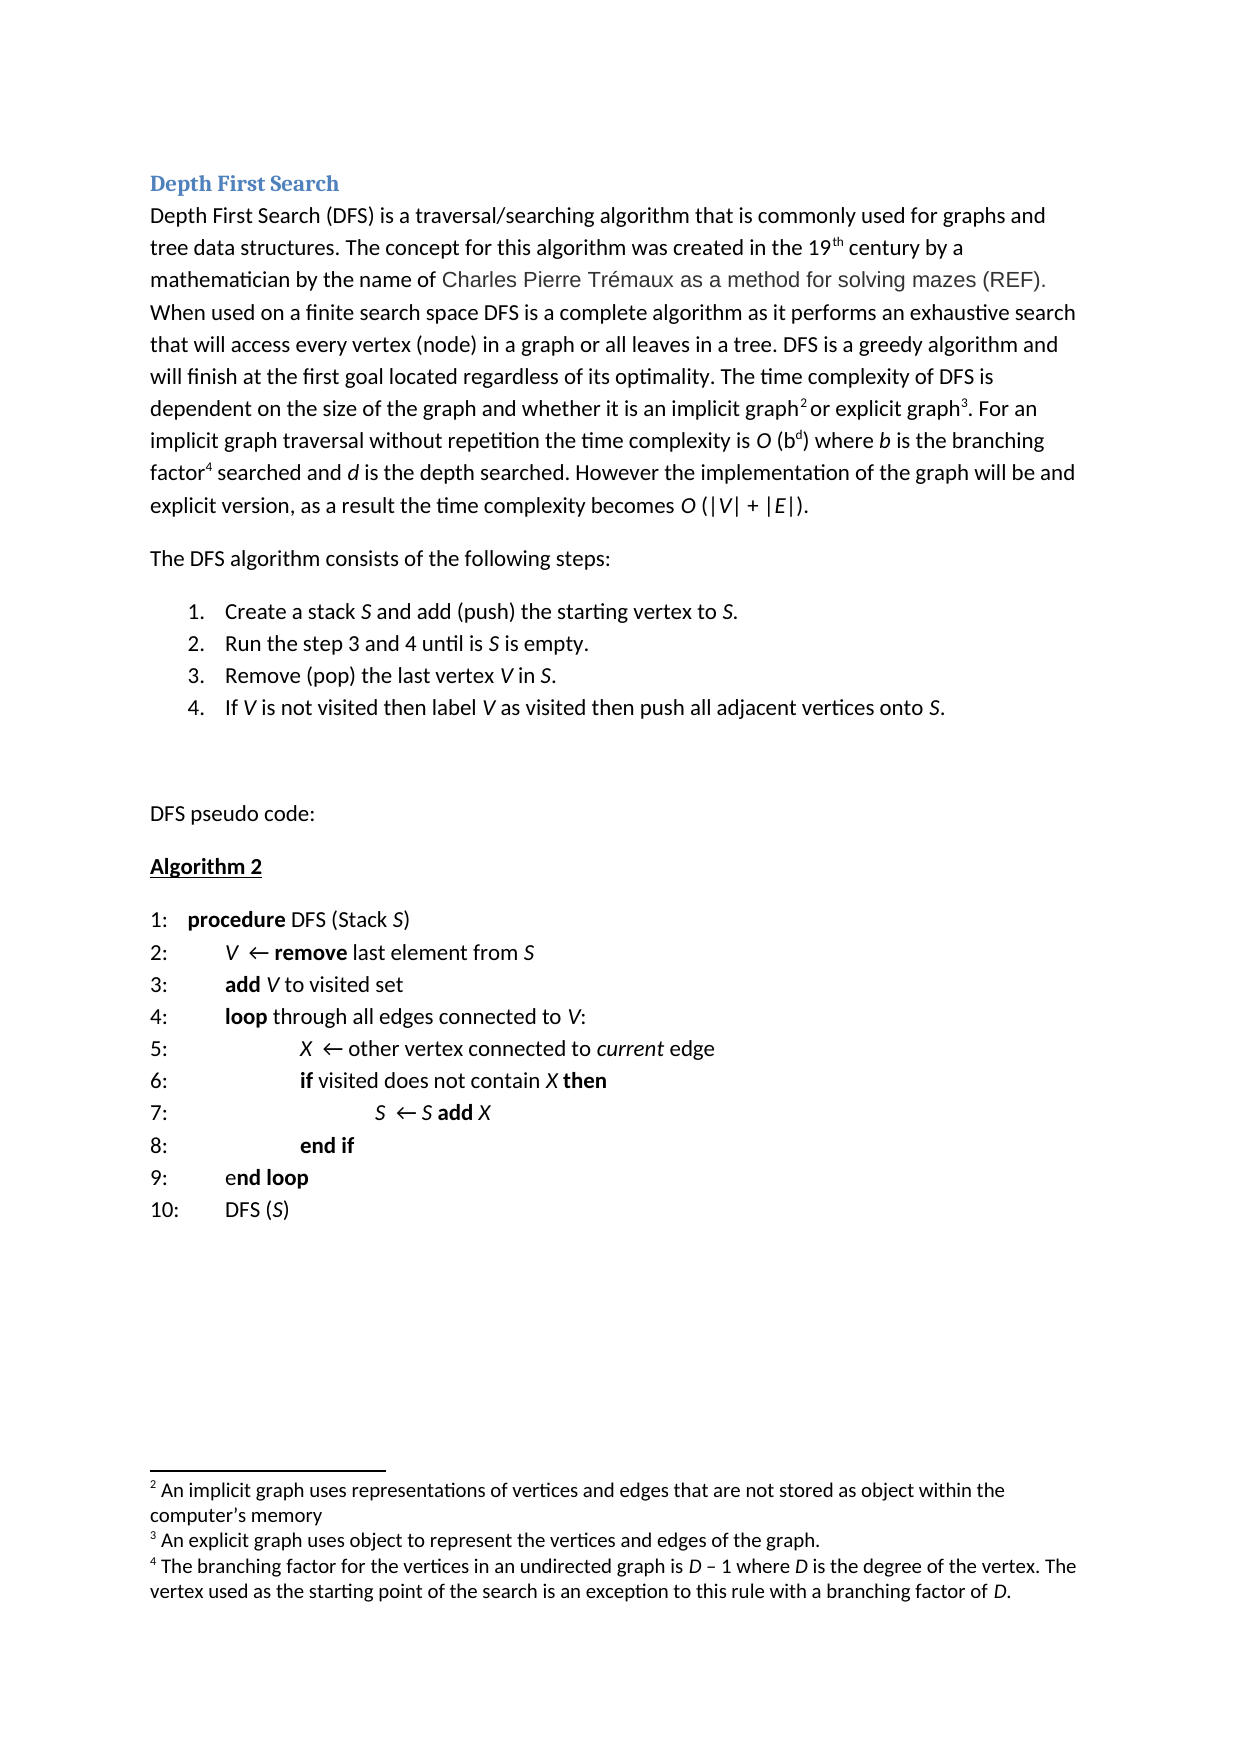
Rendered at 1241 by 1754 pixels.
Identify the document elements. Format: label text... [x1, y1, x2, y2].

list Run the step 3 and 4 until is S is empty. [187, 629, 1090, 657]
list V ← remove last element from S [150, 938, 1090, 966]
list loop through all edges connected to V: [150, 1002, 1090, 1030]
text The DFS algorithm consists of the following steps: [150, 544, 1090, 572]
list if visited does not contain X then [150, 1066, 1090, 1094]
text Algorithm 2 [150, 852, 1090, 880]
list procedure DFS (Stack S) [150, 905, 1090, 933]
list DFS (S) [150, 1195, 1090, 1223]
list Create a stack S and add (push) the starting vertex to S. [187, 597, 1090, 625]
list end loop [150, 1163, 1090, 1191]
text Depth First Search (DFS) is a traversal/searching algorithm that is commonly used for graphs and tree data structures. The concept for this algorithm was created in the 19th century by a mathematician by the name of Charles Pierre Trémaux as a method for solving mazes (REF). When used on a finite search space DFS is a complete algorithm as it performs an exhaustive search that will access every vertex (node) in a graph or all leaves in a tree. DFS is a greedy algorithm and will finish at the first goal located regardless of its optimality. The time complexity of DFS is dependent on the size of the graph and whether it is an implicit graph or explicit graph. For an implicit graph traversal without repetition the time complexity is O (bd) where b is the branching factor searched and d is the depth searched. However the implementation of the graph will be and explicit version, as a result the time complexity becomes O (|V| + |E|). [150, 201, 1090, 519]
subtitle Depth First Search [150, 171, 1090, 197]
list add V to visited set [150, 970, 1090, 998]
list S ← S add X [150, 1098, 1090, 1127]
list If V is not visited then label V as visited then push all adjacent vertices onto S. [187, 693, 1090, 721]
list X ← other vertex connected to current edge [150, 1034, 1090, 1062]
text DFS pseudo code: [150, 799, 1090, 827]
list end if [150, 1131, 1090, 1159]
list Remove (pop) the last vertex V in S. [187, 661, 1090, 689]
